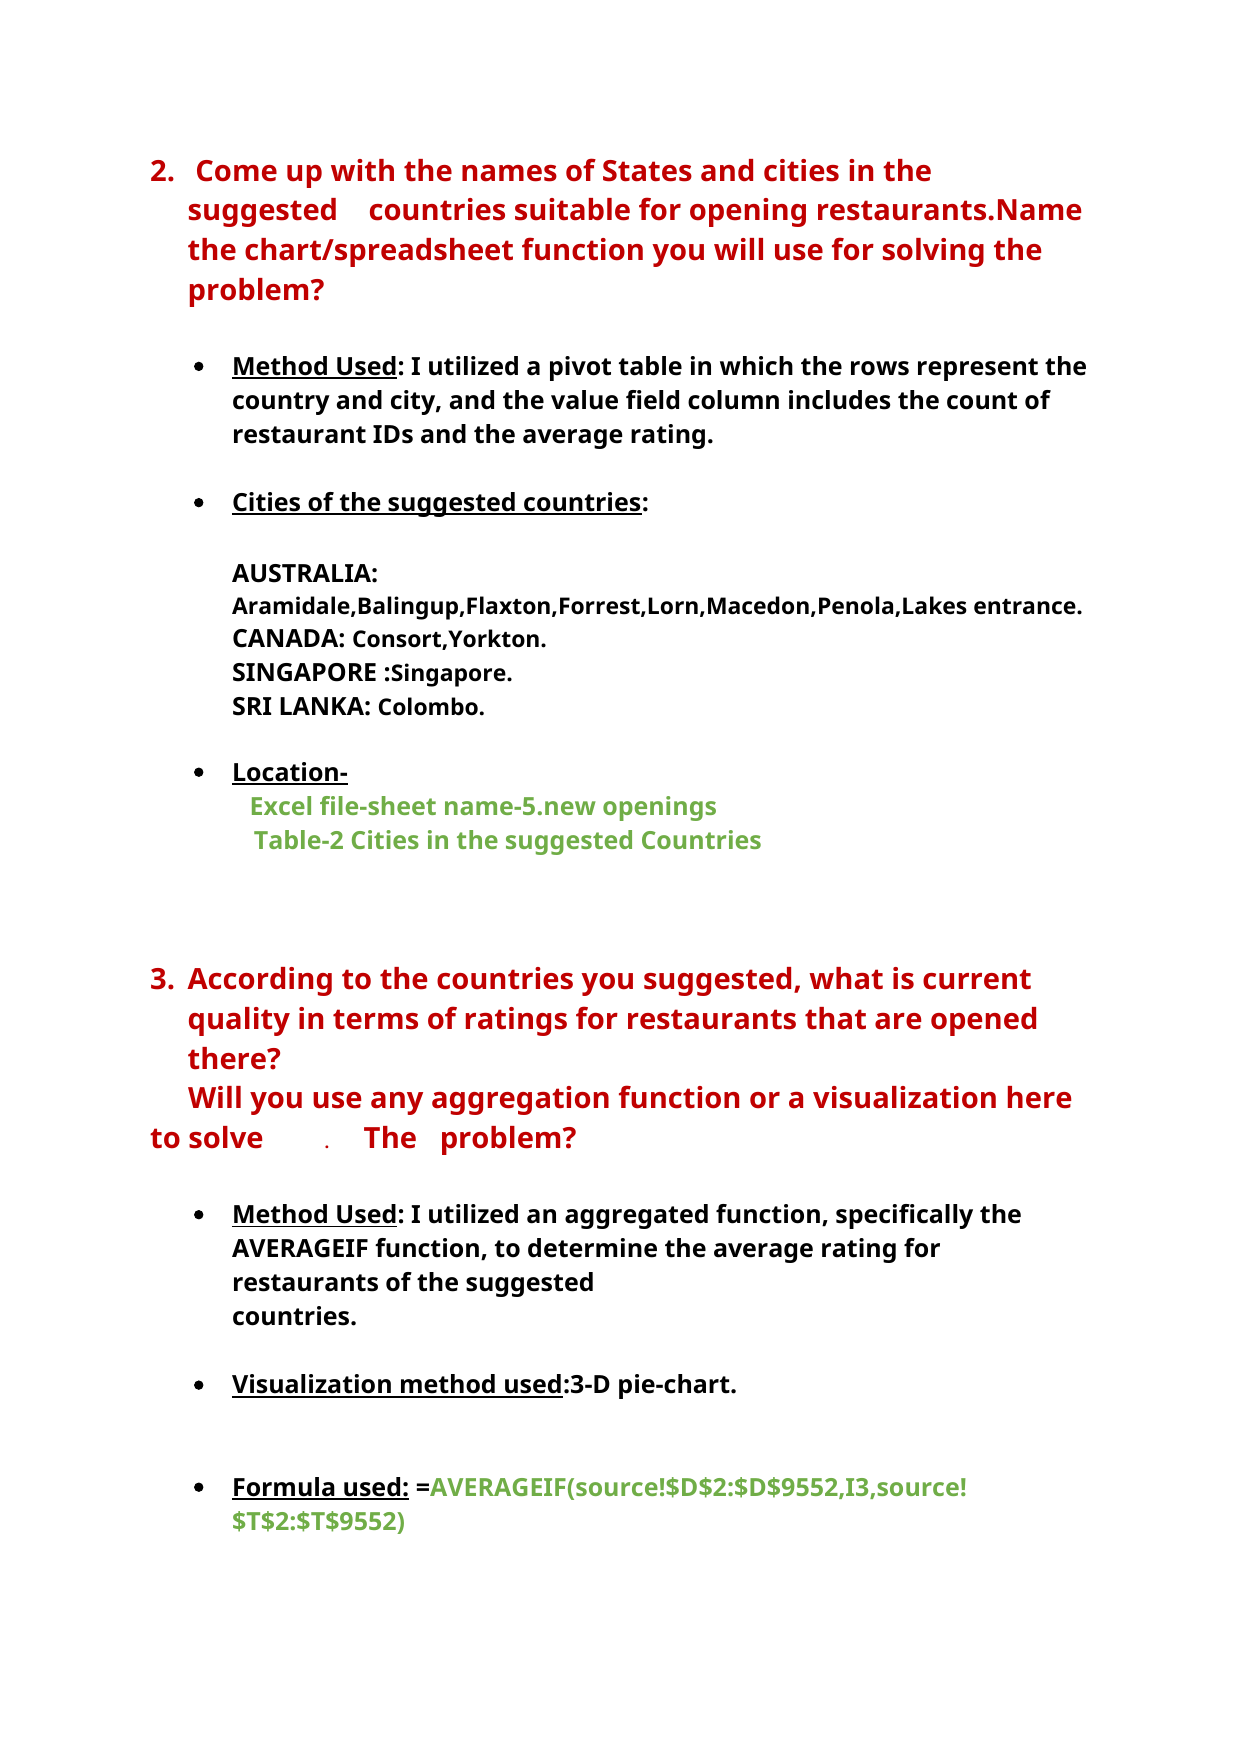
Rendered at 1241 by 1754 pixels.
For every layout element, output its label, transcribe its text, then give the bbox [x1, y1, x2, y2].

list AUSTRALIA: Aramidale,Balingup,Flaxton,Forrest,Lorn,Macedon,Penola,Lakes entrance. [232, 556, 1090, 621]
list Formula used: =AVERAGEIF(source!$D$2:$D$9552,I3,source!$T$2:$T$9552) [194, 1469, 1090, 1537]
text Will you use any aggregation function or a visualization here to solve . The problem? [150, 1078, 1090, 1157]
list Excel file-sheet name-5.new openings [217, 788, 1090, 822]
list Come up with the names of States and cities in the suggested countries suitable for opening restaurants.Name the chart/spreadsheet function you will use for solving the problem? [150, 150, 1090, 309]
list Method Used: I utilized a pivot table in which the rows represent the country and city, and the value field column includes the count of restaurant IDs and the average rating. [194, 348, 1090, 451]
list Cities of the suggested countries: [194, 485, 1090, 519]
list Location- [194, 754, 1090, 788]
list CANADA: Consort,Yorkton. [232, 621, 1090, 655]
list SINGAPORE :Singapore. [232, 655, 1090, 689]
list Visualization method used:3-D pie-chart. [194, 1367, 1090, 1401]
list countries. [232, 1299, 1090, 1333]
list Method Used: I utilized an aggregated function, specifically the AVERAGEIF function, to determine the average rating for restaurants of the suggested [194, 1197, 1090, 1299]
text Table-2 Cities in the suggested Countries [150, 822, 1090, 856]
list According to the countries you suggested, what is current quality in terms of ratings for restaurants that are opened there? [150, 959, 1090, 1078]
list SRI LANKA: Colombo. [232, 689, 1090, 723]
